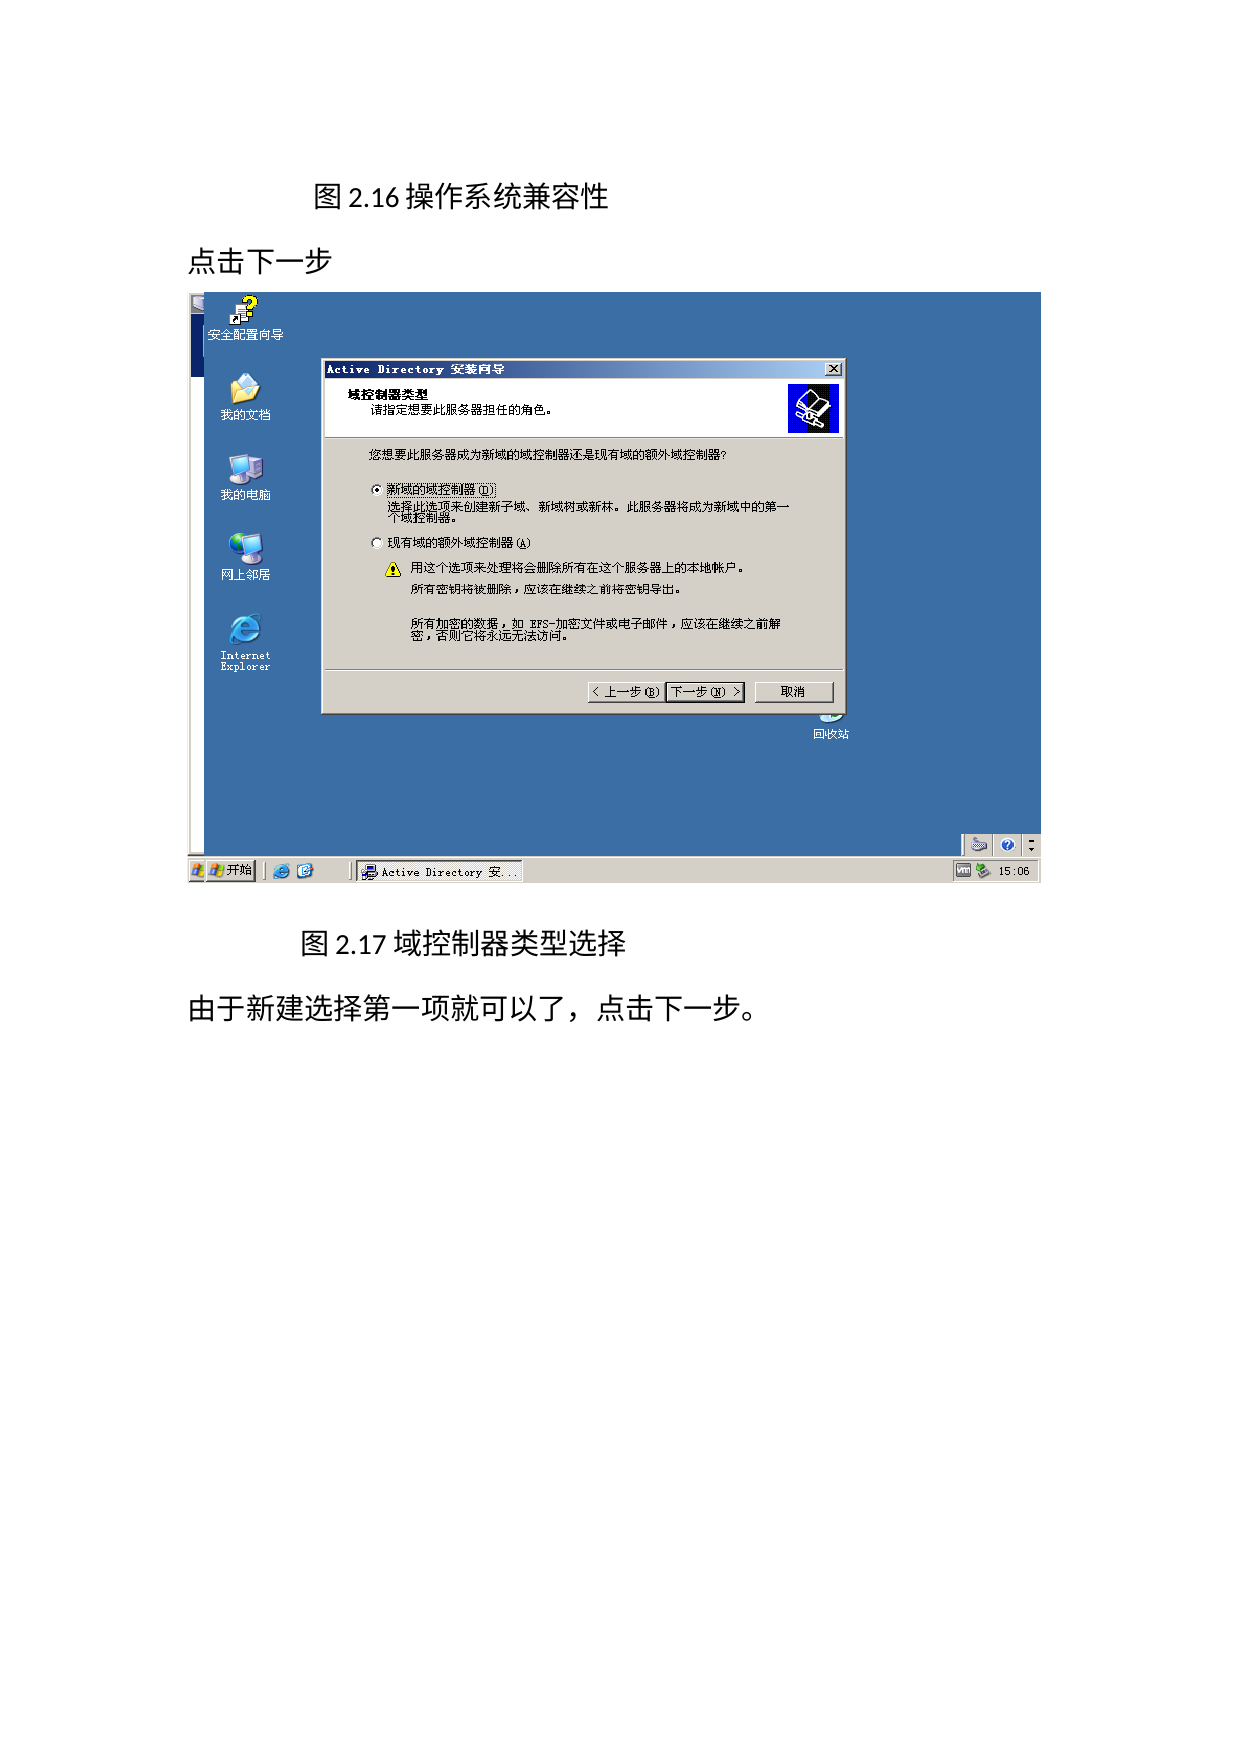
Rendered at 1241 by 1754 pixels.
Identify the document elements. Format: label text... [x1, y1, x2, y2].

picture [187, 292, 1241, 883]
text 图2.17 域控制器类型选择 [187, 909, 1053, 974]
text 图2.16操作系统兼容性 [187, 162, 1053, 227]
text 由于新建选择第一项就可以了，点击下一步。 [187, 974, 1053, 1039]
text 点击下一步 [187, 227, 1053, 292]
